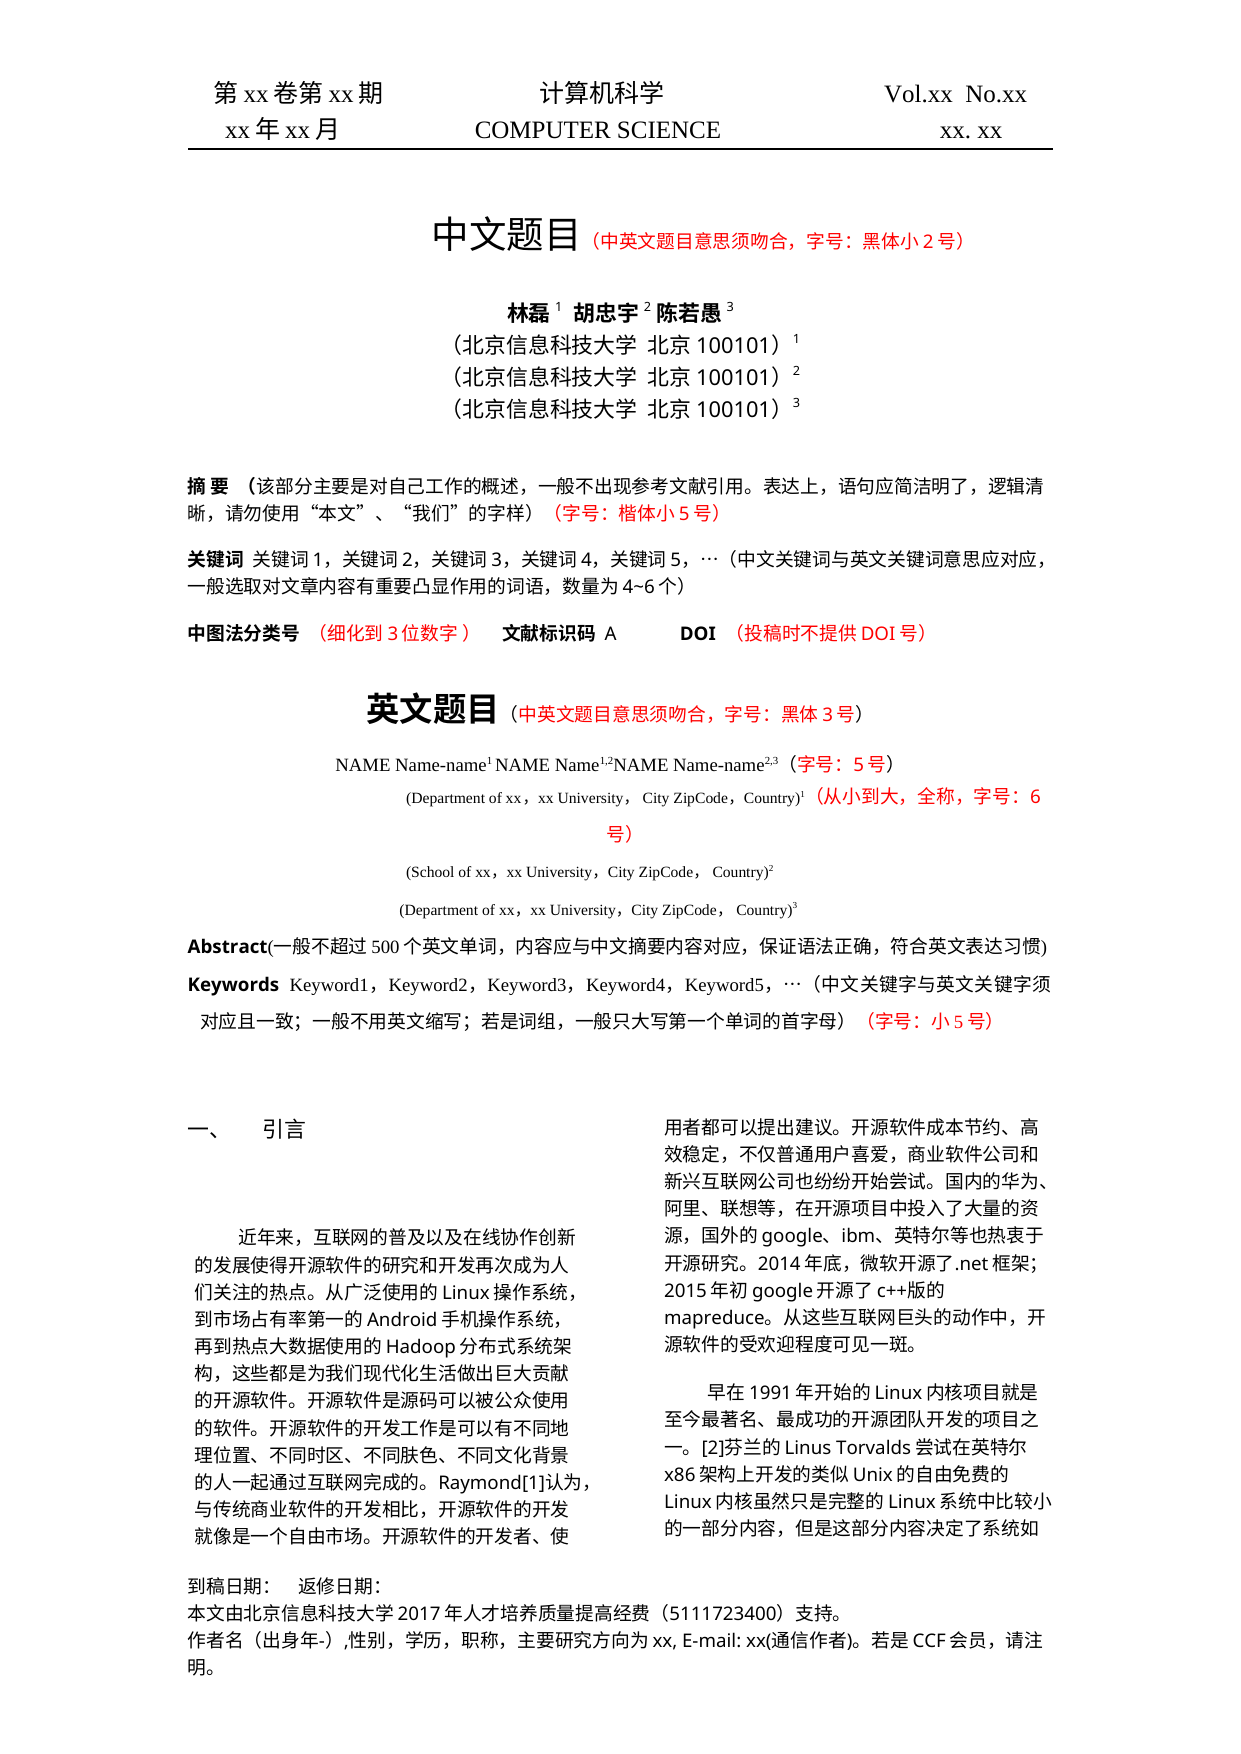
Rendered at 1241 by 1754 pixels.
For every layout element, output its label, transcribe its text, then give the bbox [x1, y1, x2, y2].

text (Department of xx，xx University， City ZipCode，Country)1（从小到大，全称，字号：6号） [187, 777, 1053, 852]
text 英文题目（中英文题目意思须吻合，字号：黑体3号） [187, 683, 1053, 731]
text 关键词 关键词1，关键词2，关键词3，关键词4，关键词5，…（中文关键词与英文关键词意思应对应，一般选取对文章内容有重要凸显作用的词语，数量为4~6个） [187, 545, 1053, 599]
text (School of xx，xx University，City ZipCode， Country)2 [199, 852, 1053, 889]
text （北京信息科技大学 北京 100101）3 [187, 392, 1053, 423]
text 中图法分类号 （细化到3位数字 ） 文献标识码 A DOI （投稿时不提供DOI号） [187, 618, 1053, 645]
text （北京信息科技大学 北京 100101）1 [187, 328, 1053, 360]
text NAME Name-name1 NAME Name1,2NAME Name-name2,3（字号：5号） [187, 750, 1053, 777]
text 近年来，互联网的普及以及在线协作创新的发展使得开源软件的研究和开发再次成为人们关注的热点。从广泛使用的Linux操作系统，到市场占有率第一的Android手机操作系统，再到热点大数据使用的Hadoop分布式系统架构，这些都是为我们现代化生活做出巨大贡献的开源软件。开源软件是源码可以被公众使用的软件。开源软件的开发工作是可以有不同地理位置、不同时区、不同肤色、不同文化背景的人一起通过互联网完成的。Raymond[1]认为，与传统商业软件的开发相比，开源软件的开发就像是一个自由市场。开源软件的开发者、使用者都可以提出建议。开源软件成本节约、高效稳定，不仅普通用户喜爱，商业软件公司和新兴互联网公司也纷纷开始尝试。国内的华为、阿里、联想等，在开源项目中投入了大量的资源，国外的google、ibm、英特尔等也热衷于开源研究。2014年底，微软开源了.net框架；2015年初google开源了c++版的mapreduce。从这些互联网巨头的动作中，开源软件的受欢迎程度可见一斑。 [194, 1223, 583, 1549]
text （北京信息科技大学 北京 100101）2 [187, 360, 1053, 392]
text 摘 要 （该部分主要是对自己工作的概述，一般不出现参考文献引用。表达上，语句应简洁明了，逻辑清晰，请勿使用“本文”、“我们”的字样）（字号：楷体小5号） [187, 472, 1053, 526]
text 林磊1 胡忠宇2 陈若愚3 [187, 296, 1053, 328]
text Keywords Keyword1，Keyword2，Keyword3，Keyword4，Keyword5，…（中文关键字与英文关键字须对应且一致；一般不用英文缩写；若是词组，一般只大写第一个单词的首字母）（字号：小5号） [187, 964, 1053, 1039]
text Abstract(一般不超过500个英文单词，内容应与中文摘要内容对应，保证语法正确，符合英文表达习惯) [187, 927, 1053, 964]
text (Department of xx，xx University，City ZipCode， Country)3 [196, 889, 1053, 927]
subtitle 引言 [187, 1112, 583, 1144]
text 中文题目（中英文题目意思须吻合，字号：黑体小2号） [187, 204, 1053, 259]
text 近年来，互联网的普及以及在线协作创新的发展使得开源软件的研究和开发再次成为人们关注的热点。从广泛使用的Linux操作系统，到市场占有率第一的Android手机操作系统，再到热点大数据使用的Hadoop分布式系统架构，这些都是为我们现代化生活做出巨大贡献的开源软件。开源软件是源码可以被公众使用的软件。开源软件的开发工作是可以有不同地理位置、不同时区、不同肤色、不同文化背景的人一起通过互联网完成的。Raymond[1]认为，与传统商业软件的开发相比，开源软件的开发就像是一个自由市场。开源软件的开发者、使用者都可以提出建议。开源软件成本节约、高效稳定，不仅普通用户喜爱，商业软件公司和新兴互联网公司也纷纷开始尝试。国内的华为、阿里、联想等，在开源项目中投入了大量的资源，国外的google、ibm、英特尔等也热衷于开源研究。2014年底，微软开源了.net框架；2015年初google开源了c++版的mapreduce。从这些互联网巨头的动作中，开源软件的受欢迎程度可见一斑。 [664, 1112, 1053, 1357]
